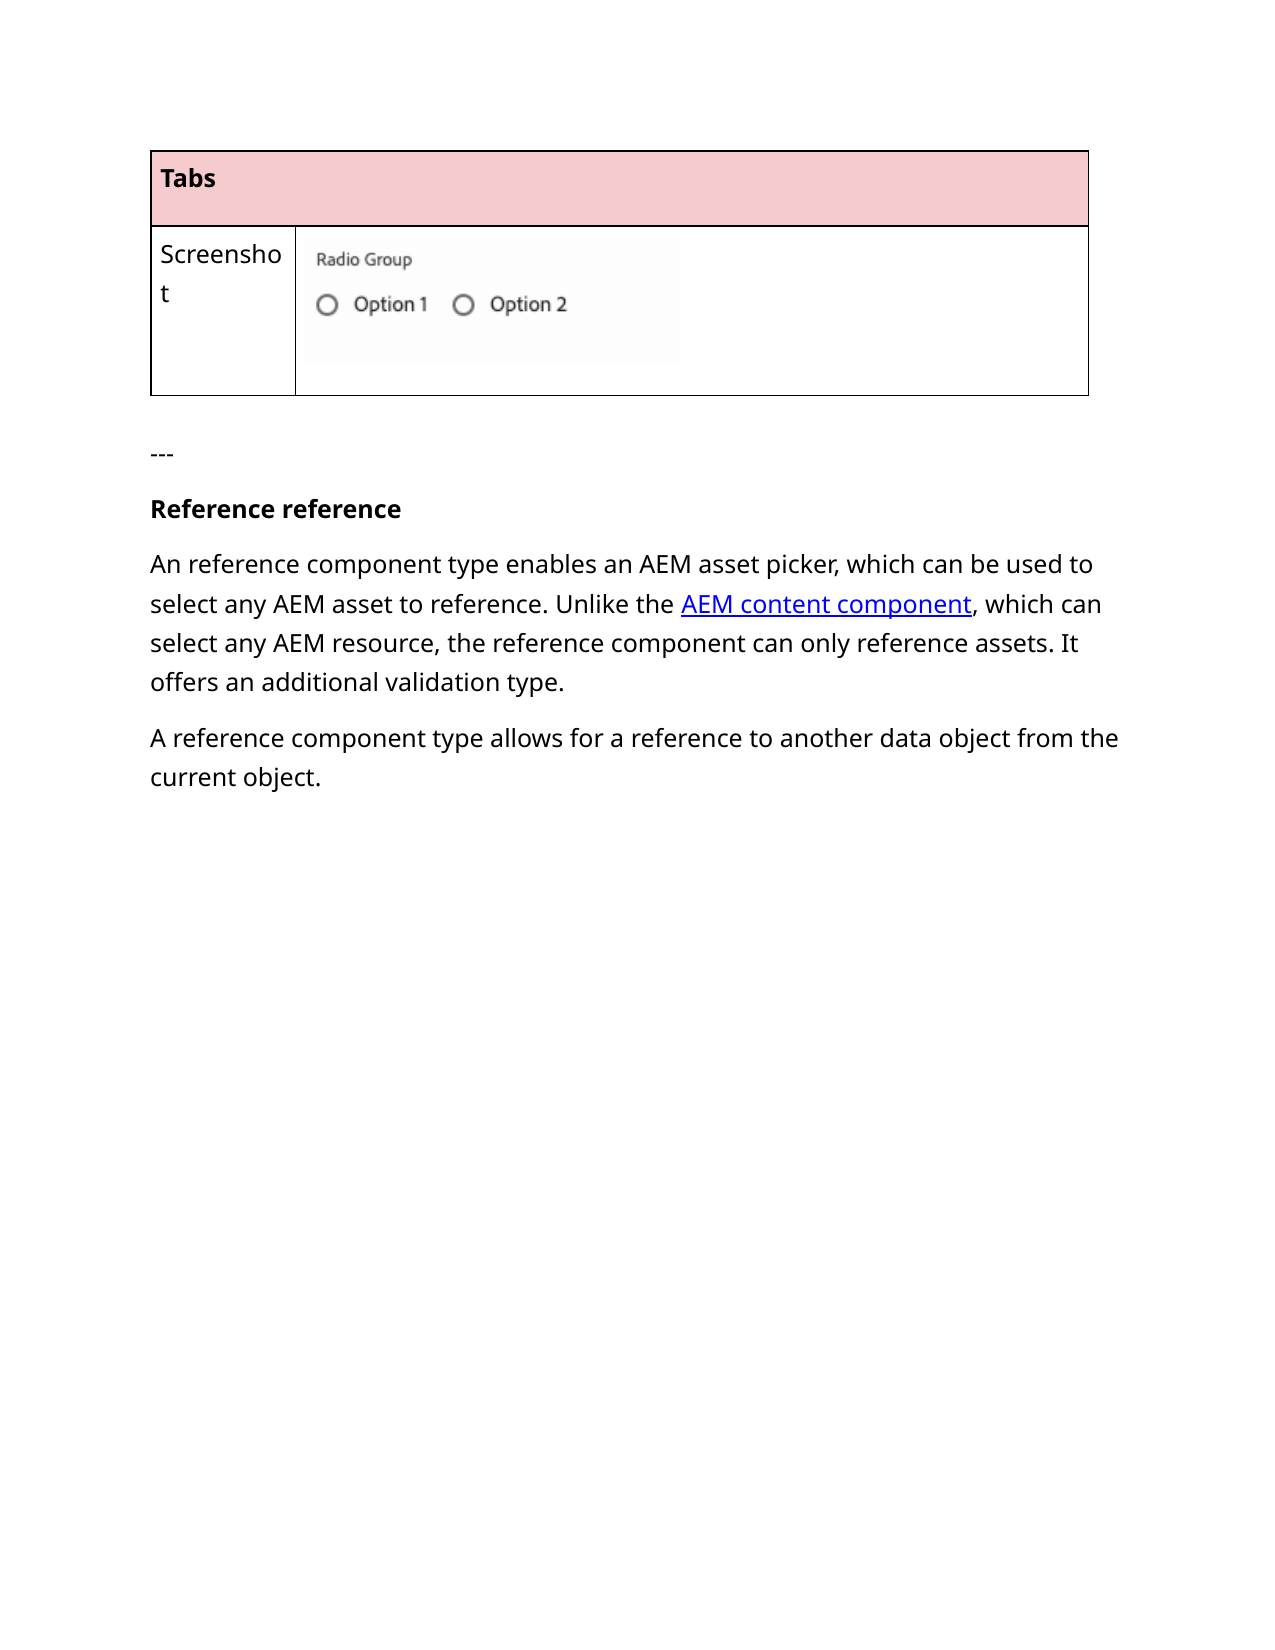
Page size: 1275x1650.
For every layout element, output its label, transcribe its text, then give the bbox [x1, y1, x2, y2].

table_cell [296, 227, 1088, 395]
table_cell Screenshot [152, 227, 295, 395]
picture [304, 236, 680, 365]
text A reference component type allows for a reference to another data object from the current object. [150, 720, 1125, 794]
text Reference reference [150, 491, 1125, 525]
text An reference component type enables an AEM asset picker, which can be used to select any AEM asset to reference. Unlike the AEM content component, which can select any AEM resource, the reference component can only reference assets. It offers an additional validation type. [150, 547, 1125, 699]
table_header Tabs [152, 152, 1088, 225]
text --- [150, 396, 1125, 469]
